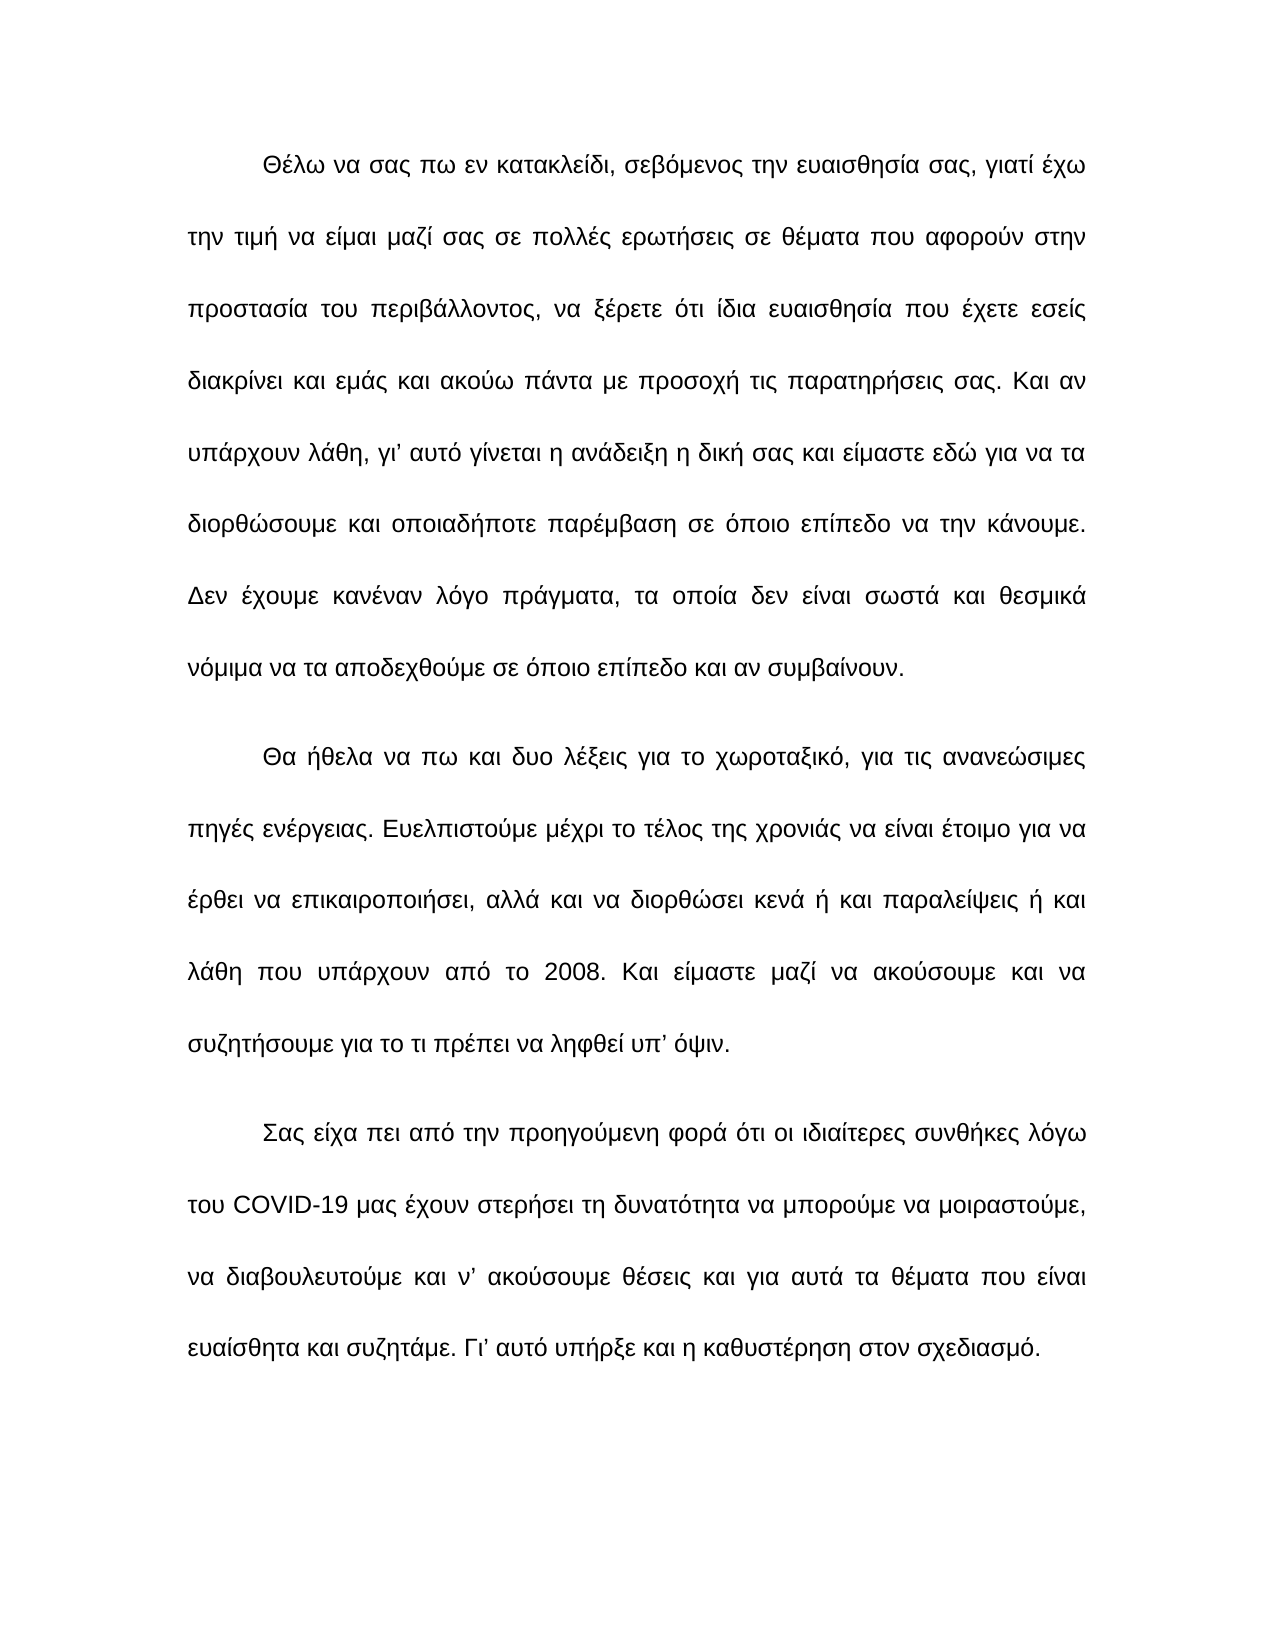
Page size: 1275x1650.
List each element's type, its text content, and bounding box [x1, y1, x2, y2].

text Σας είχα πει από την προηγούμενη φορά ότι οι ιδιαίτερες συνθήκες λόγω του COVID-19 μας έχουν στερήσει τη δυνατότητα να μπορούμε να μοιραστούμε, να διαβουλευτούμε και ν’ ακούσουμε θέσεις και για αυτά τα θέματα που είναι ευαίσθητα και συζητάμε. Γι’ αυτό υπήρξε και η καθυστέρηση στον σχεδιασμό. [187, 1118, 1087, 1362]
text Θα ήθελα να πω και δυο λέξεις για το χωροταξικό, για τις ανανεώσιμες πηγές ενέργειας. Ευελπιστούμε μέχρι το τέλος της χρονιάς να είναι έτοιμο για να έρθει να επικαιροποιήσει, αλλά και να διορθώσει κενά ή και παραλείψεις ή και λάθη που υπάρχουν από το 2008. Και είμαστε μαζί να ακούσουμε και να συζητήσουμε για το τι πρέπει να ληφθεί υπ’ όψιν. [187, 742, 1087, 1058]
text Θέλω να σας πω εν κατακλείδι, σεβόμενος την ευαισθησία σας, γιατί έχω την τιμή να είμαι μαζί σας σε πολλές ερωτήσεις σε θέματα που αφορούν στην προστασία του περιβάλλοντος, να ξέρετε ότι ίδια ευαισθησία που έχετε εσείς διακρίνει και εμάς και ακούω πάντα με προσοχή τις παρατηρήσεις σας. Και αν υπάρχουν λάθη, γι’ αυτό γίνεται η ανάδειξη η δική σας και είμαστε εδώ για να τα διορθώσουμε και οποιαδήποτε παρέμβαση σε όποιο επίπεδο να την κάνουμε. Δεν έχουμε κανέναν λόγο πράγματα, τα οποία δεν είναι σωστά και θεσμικά νόμιμα να τα αποδεχθούμε σε όποιο επίπεδο και αν συμβαίνουν. [187, 150, 1087, 682]
